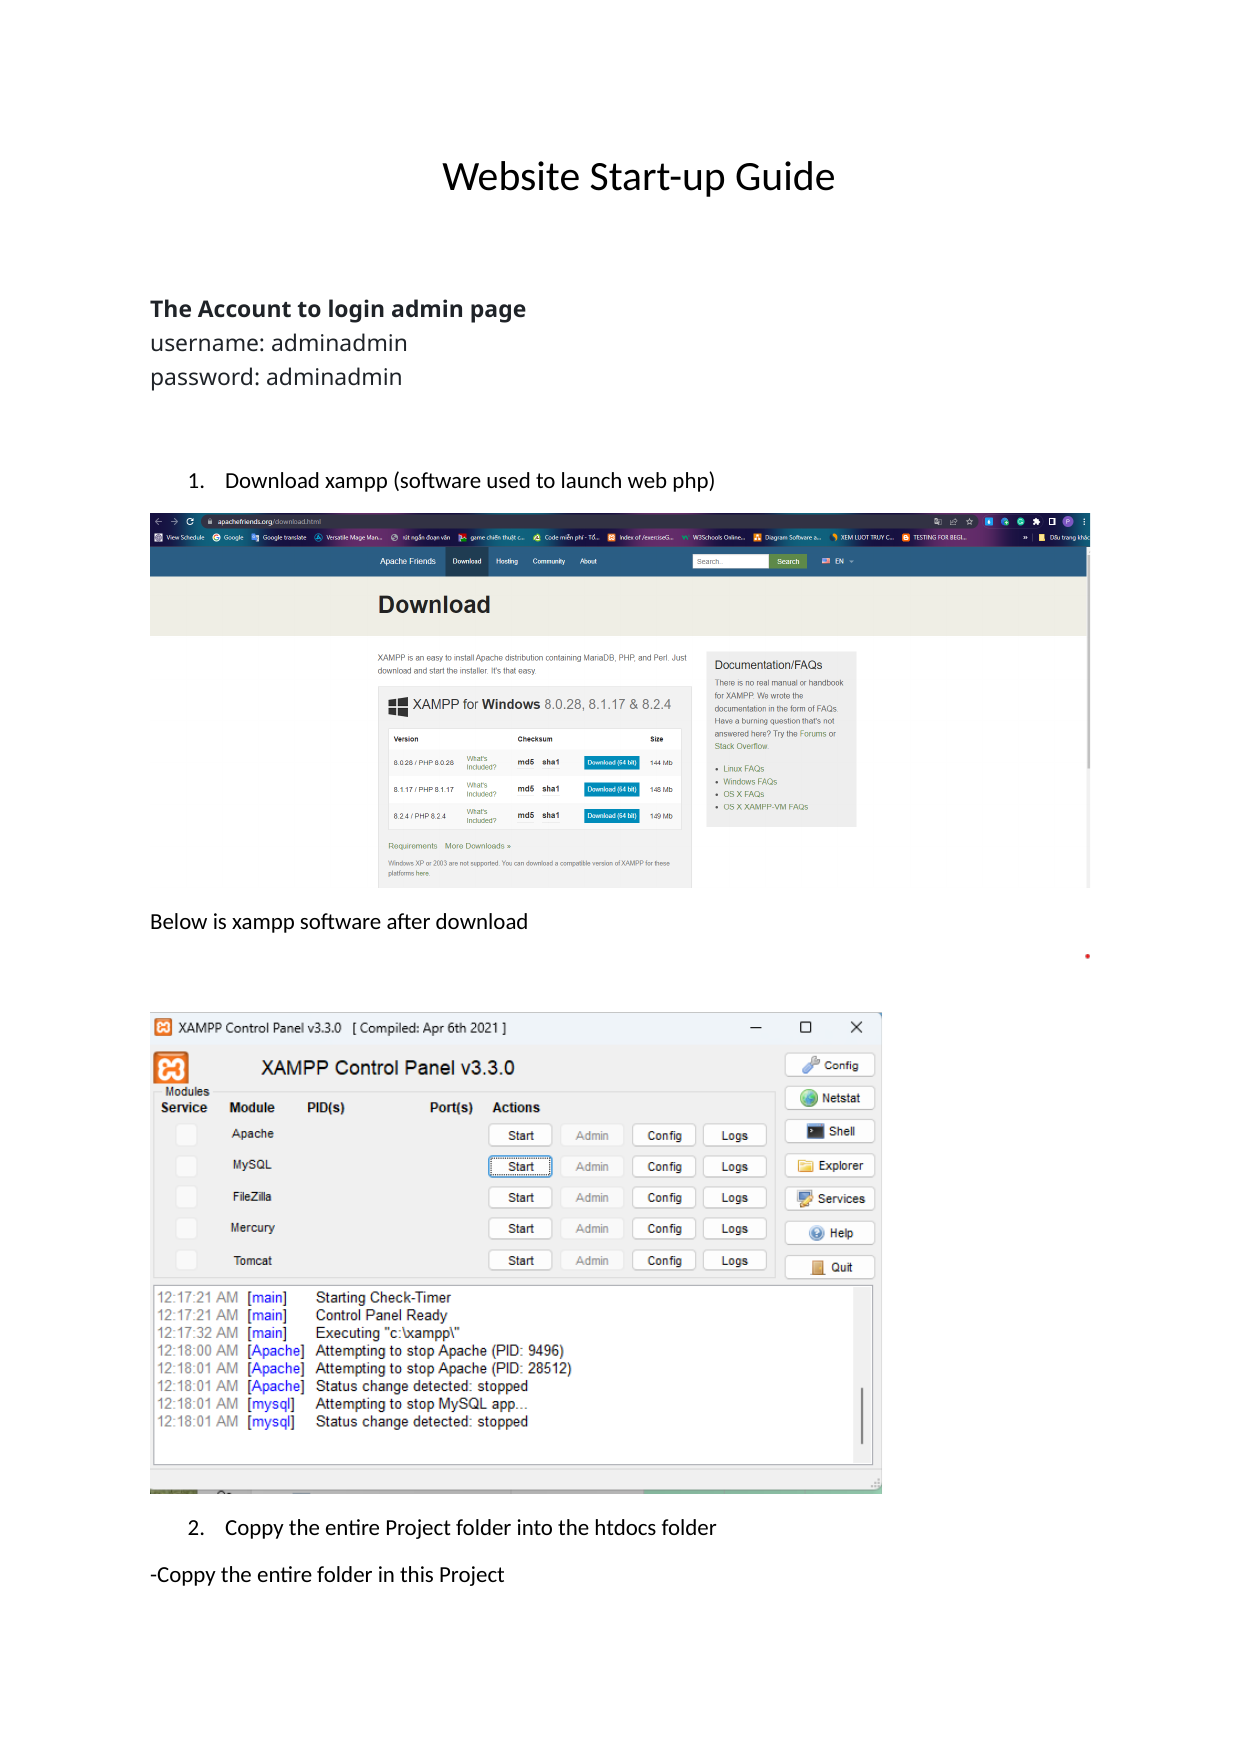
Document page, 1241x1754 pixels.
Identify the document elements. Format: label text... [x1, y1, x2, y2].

text The Account to login admin page username: adminadmin password: adminadmin [150, 293, 1090, 392]
list Coppy the entire Project folder into the htdocs folder [187, 1513, 1090, 1541]
text -Coppy the entire folder in this Project [150, 1560, 1090, 1588]
text Website Start-up Guide [187, 150, 1090, 201]
picture [150, 953, 1091, 1494]
picture [150, 513, 1091, 888]
list Download xampp (software used to launch web php) [187, 466, 1090, 494]
text Below is xampp software after download [150, 907, 1090, 935]
